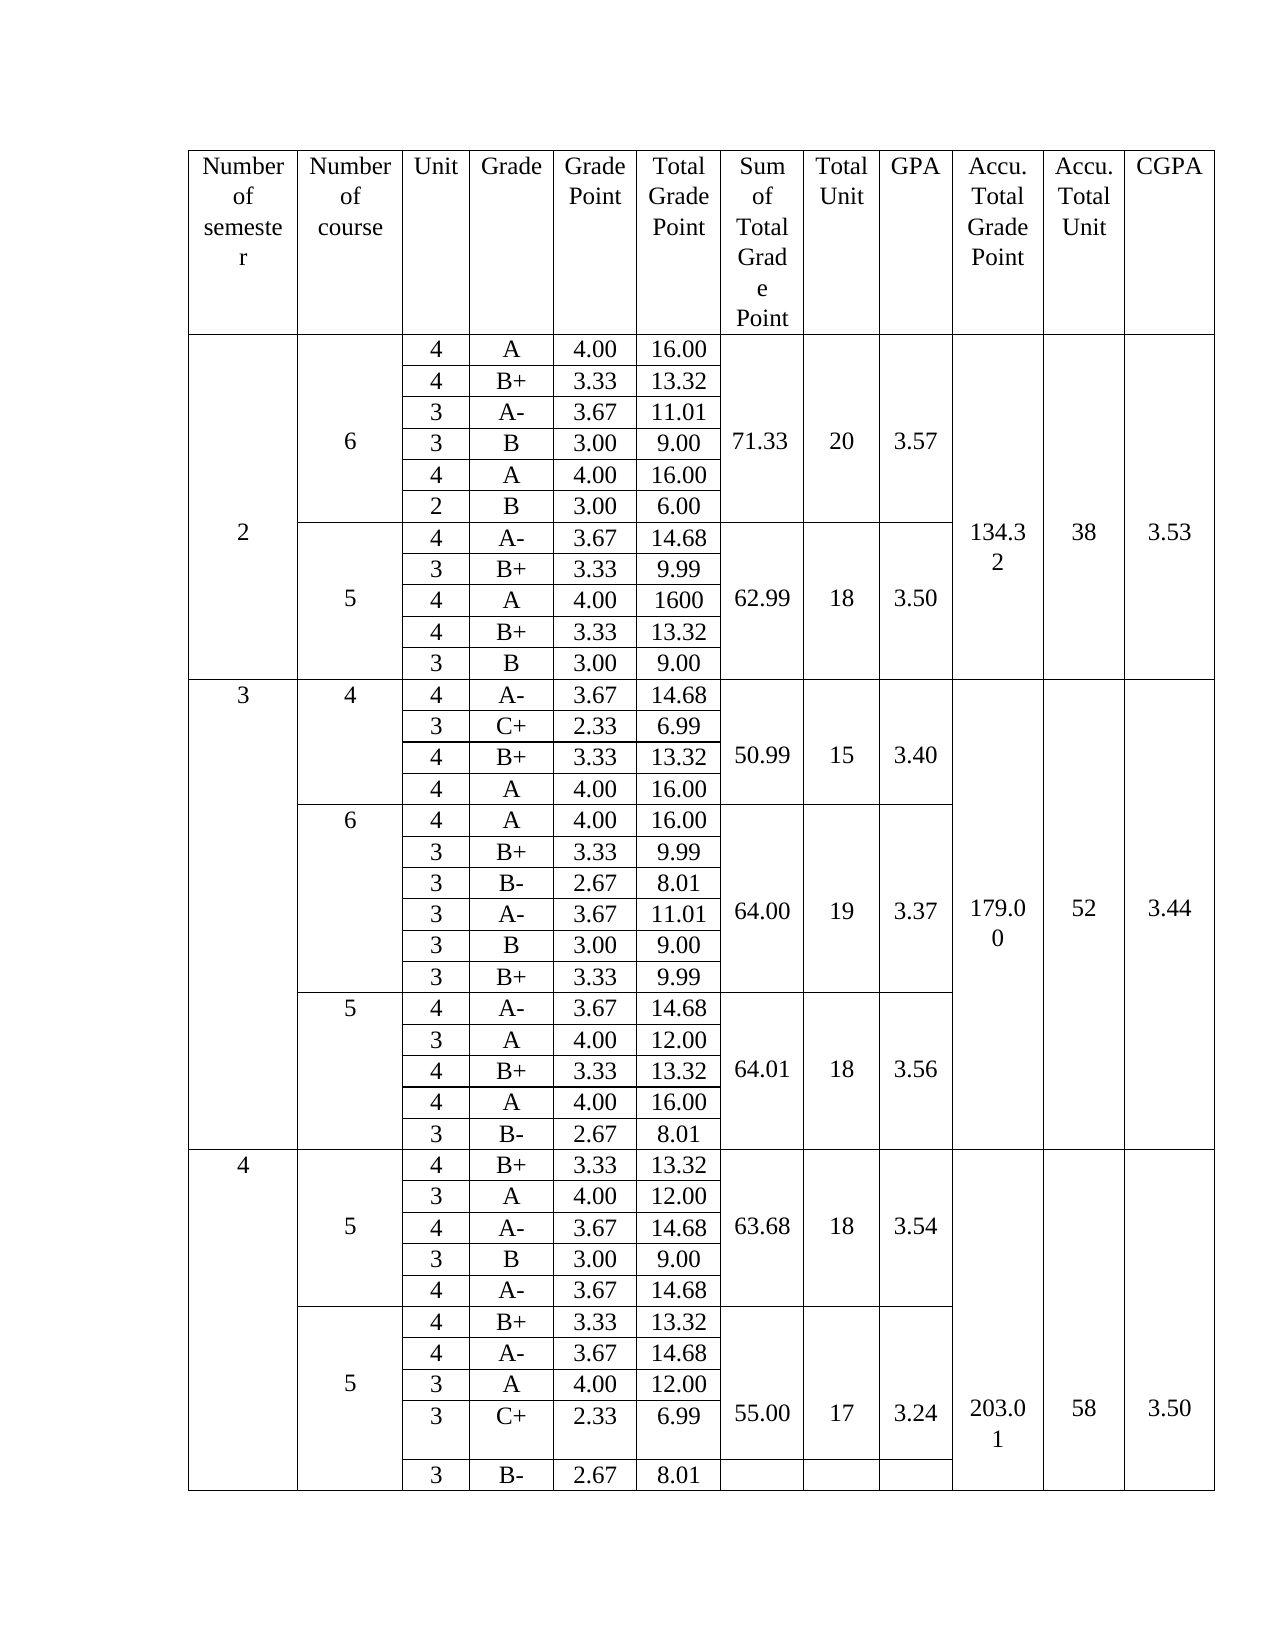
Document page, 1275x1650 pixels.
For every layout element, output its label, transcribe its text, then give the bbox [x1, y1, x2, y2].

table_cell 4 [403, 1307, 469, 1337]
table_cell B [470, 1244, 553, 1274]
table_cell 12.00 [637, 1025, 720, 1055]
table_cell 13.32 [637, 1307, 720, 1337]
table_cell [804, 1460, 879, 1490]
table_cell 18 [804, 523, 879, 679]
table_header CGPA [1125, 151, 1214, 333]
table_header Sum of Total Grade Point [721, 151, 803, 333]
table_cell 16.00 [637, 460, 720, 490]
table_cell 3.50 [1125, 1150, 1214, 1490]
table_cell 4 [403, 743, 469, 773]
table_cell 64.01 [721, 993, 803, 1149]
table_cell A- [470, 1338, 553, 1368]
table_cell 134.32 [953, 335, 1043, 679]
table_cell 3.56 [880, 993, 952, 1149]
table_cell 3.67 [554, 993, 636, 1024]
table_cell 3.67 [554, 899, 636, 929]
table_cell 4 [403, 680, 469, 710]
table_cell A- [470, 899, 553, 929]
table_header Accu. Total Unit [1044, 151, 1124, 333]
table_cell 13.32 [637, 1150, 720, 1180]
table_header Number of course [298, 151, 402, 333]
table_cell 4 [403, 585, 469, 616]
table_cell A [470, 335, 553, 365]
table_cell C+ [470, 1401, 553, 1459]
table_cell B [470, 429, 553, 459]
table_cell 3.67 [554, 1276, 636, 1306]
table_cell 203.01 [953, 1150, 1043, 1490]
table_cell 9.00 [637, 1244, 720, 1274]
table_cell 3 [403, 868, 469, 898]
table_cell 6 [298, 805, 402, 992]
table_cell 4 [403, 460, 469, 490]
table_header Total Unit [804, 151, 879, 333]
table_cell 3 [403, 648, 469, 679]
table_cell 4.00 [554, 1025, 636, 1055]
table_cell 14.68 [637, 1276, 720, 1306]
table_cell 4.00 [554, 774, 636, 804]
table_cell 3.44 [1125, 680, 1214, 1149]
table_cell 2.67 [554, 868, 636, 898]
table_cell B+ [470, 1056, 553, 1086]
table_cell 4.00 [554, 460, 636, 490]
table_cell 4 [403, 993, 469, 1024]
table_cell B+ [470, 554, 553, 584]
table_cell 3.33 [554, 743, 636, 773]
table_cell 5 [298, 1150, 402, 1306]
table_cell 3 [403, 429, 469, 459]
table_cell 3 [403, 1181, 469, 1212]
table_cell 4 [403, 1150, 469, 1180]
table_cell 12.00 [637, 1370, 720, 1400]
table_cell 3 [189, 680, 297, 1149]
table_cell 3 [403, 1401, 469, 1459]
table_cell A [470, 1181, 553, 1212]
table_cell 71.33 [721, 335, 803, 522]
table_cell 9.99 [637, 837, 720, 867]
table_cell 4 [403, 523, 469, 553]
table_cell 4 [403, 1056, 469, 1086]
table_cell 3 [403, 837, 469, 867]
table_cell A- [470, 680, 553, 710]
table_cell 3 [403, 1119, 469, 1149]
table_cell 64.00 [721, 805, 803, 992]
table_cell 4.00 [554, 585, 636, 616]
table_cell 4 [403, 1276, 469, 1306]
table_cell 3.00 [554, 931, 636, 961]
table_cell 3.00 [554, 429, 636, 459]
table_cell 6.99 [637, 711, 720, 741]
table_cell B- [470, 868, 553, 898]
table_cell 63.68 [721, 1150, 803, 1306]
table_cell 9.00 [637, 931, 720, 961]
table_cell B+ [470, 366, 553, 396]
table_header Grade Point [554, 151, 636, 333]
table_cell 11.01 [637, 899, 720, 929]
table_cell 4 [403, 805, 469, 836]
table_cell 3.33 [554, 837, 636, 867]
table_cell 179.00 [953, 680, 1043, 1149]
table_cell A [470, 460, 553, 490]
table_cell A- [470, 397, 553, 427]
table_cell B+ [470, 617, 553, 647]
table_cell 3 [403, 1025, 469, 1055]
table_cell B+ [470, 962, 553, 992]
table_cell A- [470, 1213, 553, 1243]
table_cell 3 [403, 1460, 469, 1490]
table_cell 13.32 [637, 1056, 720, 1086]
table_cell 2 [403, 491, 469, 522]
table_header Grade [470, 151, 553, 333]
table_cell 17 [804, 1307, 879, 1459]
table_cell 2.33 [554, 711, 636, 741]
table_header GPA [880, 151, 952, 333]
table_cell 18 [804, 993, 879, 1149]
table_cell 16.00 [637, 1088, 720, 1118]
table_cell [880, 1460, 952, 1490]
table_cell 3.33 [554, 366, 636, 396]
table_cell 2.67 [554, 1119, 636, 1149]
table_cell 14.68 [637, 993, 720, 1024]
table_cell 3.50 [880, 523, 952, 679]
table_cell 3.00 [554, 648, 636, 679]
table_cell 4.00 [554, 1370, 636, 1400]
table_cell 14.68 [637, 1338, 720, 1368]
table_cell 4 [403, 1338, 469, 1368]
table_cell 15 [804, 680, 879, 804]
table_cell 3.40 [880, 680, 952, 804]
table_cell 3 [403, 1244, 469, 1274]
table_cell 13.32 [637, 617, 720, 647]
table_cell B [470, 648, 553, 679]
table_cell 13.32 [637, 366, 720, 396]
table_cell 6.00 [637, 491, 720, 522]
table_cell 12.00 [637, 1181, 720, 1212]
table_cell 4 [403, 617, 469, 647]
table_cell 3.54 [880, 1150, 952, 1306]
table_cell 18 [804, 1150, 879, 1306]
table_cell 4.00 [554, 1181, 636, 1212]
table_cell 4.00 [554, 805, 636, 836]
table_cell A [470, 774, 553, 804]
table_cell 8.01 [637, 1119, 720, 1149]
table_cell 14.68 [637, 680, 720, 710]
table_cell 8.01 [637, 868, 720, 898]
table_cell A [470, 1025, 553, 1055]
table_cell 19 [804, 805, 879, 992]
table_cell 4 [298, 680, 402, 804]
table_cell 4 [403, 774, 469, 804]
table_cell 4 [403, 1088, 469, 1118]
table_cell 16.00 [637, 805, 720, 836]
table_cell 62.99 [721, 523, 803, 679]
table_cell 55.00 [721, 1307, 803, 1459]
table_cell B [470, 931, 553, 961]
table_cell A [470, 1088, 553, 1118]
table_cell 52 [1044, 680, 1124, 1149]
table_cell 3.33 [554, 1056, 636, 1086]
table_cell 3.53 [1125, 335, 1214, 679]
table_cell 3 [403, 899, 469, 929]
table_cell A- [470, 523, 553, 553]
table_cell 3.57 [880, 335, 952, 522]
table_cell A- [470, 993, 553, 1024]
table_cell 3.67 [554, 1338, 636, 1368]
table_cell 3.33 [554, 1307, 636, 1337]
table_cell 2 [189, 335, 297, 679]
table_cell 5 [298, 1307, 402, 1490]
table_cell B [470, 491, 553, 522]
table_cell 5 [298, 993, 402, 1149]
table_cell 2.67 [554, 1460, 636, 1490]
table_cell A [470, 805, 553, 836]
table_cell 9.00 [637, 648, 720, 679]
table_cell 4.00 [554, 1088, 636, 1118]
table_cell 8.01 [637, 1460, 720, 1490]
table_cell 3.00 [554, 491, 636, 522]
table_cell 3 [403, 962, 469, 992]
table_cell A- [470, 1276, 553, 1306]
table_cell 1600 [637, 585, 720, 616]
table_cell C+ [470, 711, 553, 741]
table_cell 3.33 [554, 617, 636, 647]
table_cell 3.67 [554, 1213, 636, 1243]
table_cell 11.01 [637, 397, 720, 427]
table_cell 4 [189, 1150, 297, 1490]
table_cell 3 [403, 931, 469, 961]
table_cell 14.68 [637, 523, 720, 553]
table_cell 58 [1044, 1150, 1124, 1490]
table_cell B- [470, 1119, 553, 1149]
table_cell 3.00 [554, 1244, 636, 1274]
table_cell A [470, 1370, 553, 1400]
table_cell 3 [403, 711, 469, 741]
table_cell 3.24 [880, 1307, 952, 1459]
table_header Number of semester [189, 151, 297, 333]
table_cell B+ [470, 837, 553, 867]
table_cell 4 [403, 1213, 469, 1243]
table_cell 3.33 [554, 554, 636, 584]
table_cell 9.99 [637, 962, 720, 992]
table_cell 3.67 [554, 523, 636, 553]
table_cell 3 [403, 397, 469, 427]
table_cell 2.33 [554, 1401, 636, 1459]
table_cell 38 [1044, 335, 1124, 679]
table_cell 14.68 [637, 1213, 720, 1243]
table_header Accu. Total Grade Point [953, 151, 1043, 333]
table_cell 50.99 [721, 680, 803, 804]
table_header Total Grade Point [637, 151, 720, 333]
table_cell 3.33 [554, 1150, 636, 1180]
table_cell 16.00 [637, 774, 720, 804]
table_cell 3.67 [554, 680, 636, 710]
table_cell B+ [470, 1307, 553, 1337]
table_header Unit [403, 151, 469, 333]
table_cell 9.99 [637, 554, 720, 584]
table_cell 13.32 [637, 743, 720, 773]
table_cell 4 [403, 335, 469, 365]
table_cell 3 [403, 1370, 469, 1400]
table_cell 4.00 [554, 335, 636, 365]
table_cell 9.00 [637, 429, 720, 459]
table_cell 3.67 [554, 397, 636, 427]
table_cell [721, 1460, 803, 1490]
table_cell 16.00 [637, 335, 720, 365]
table_cell A [470, 585, 553, 616]
table_cell 6 [298, 335, 402, 522]
table_cell 3 [403, 554, 469, 584]
table_cell B+ [470, 1150, 553, 1180]
table_cell 20 [804, 335, 879, 522]
table_cell 3.37 [880, 805, 952, 992]
table_cell 4 [403, 366, 469, 396]
table_cell 3.33 [554, 962, 636, 992]
table_cell 5 [298, 523, 402, 679]
table_cell B- [470, 1460, 553, 1490]
table_cell B+ [470, 743, 553, 773]
table_cell 6.99 [637, 1401, 720, 1459]
